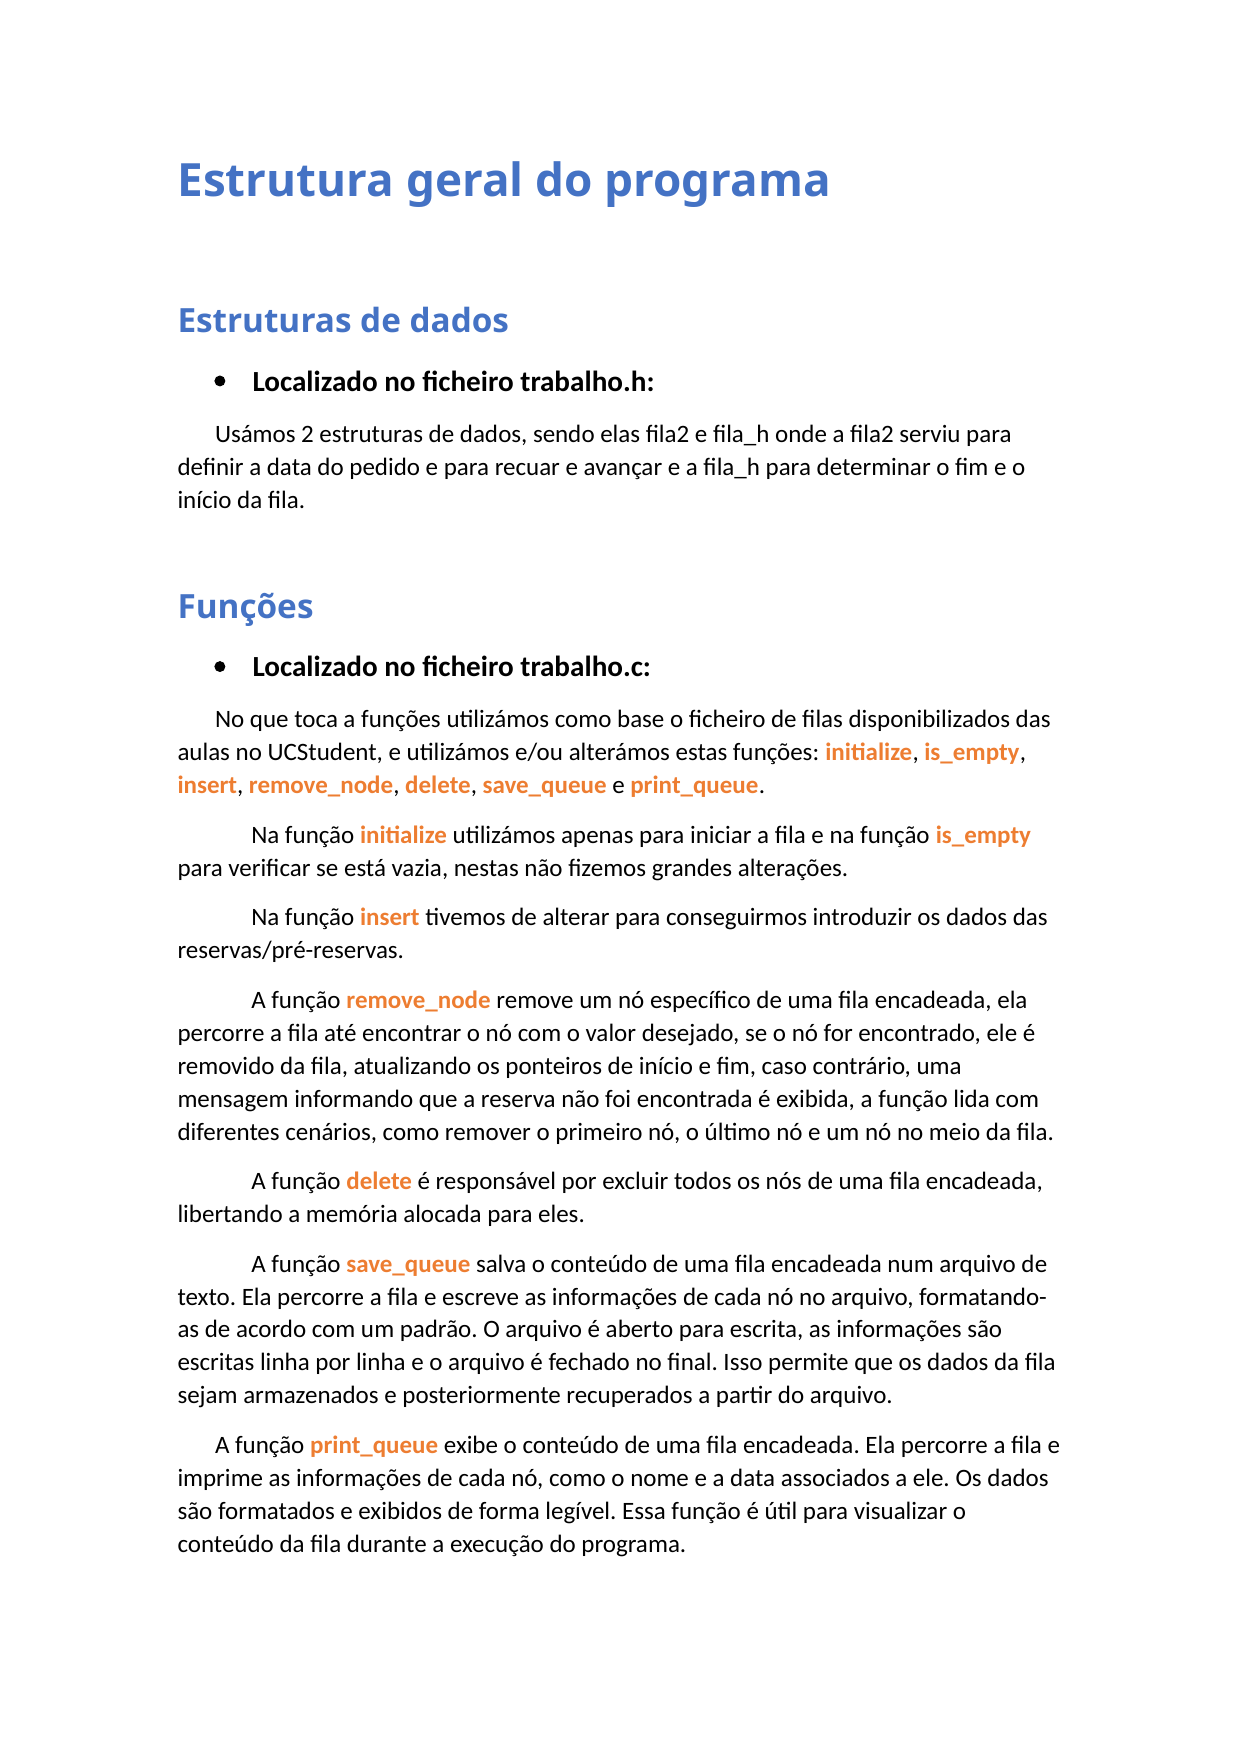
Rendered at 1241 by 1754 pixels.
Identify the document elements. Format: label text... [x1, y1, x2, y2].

text A função print_queue exibe o conteúdo de uma fila encadeada. Ela percorre a fila e imprime as informações de cada nó, como o nome e a data associados a ele. Os dados são formatados e exibidos de forma legível. Essa função é útil para visualizar o conteúdo da fila durante a execução do programa. [177, 1429, 1063, 1558]
text Na função insert tivemos de alterar para conseguirmos introduzir os dados das reservas/pré-reservas. [177, 902, 1063, 965]
text A função save_queue salva o conteúdo de uma fila encadeada num arquivo de texto. Ela percorre a fila e escreve as informações de cada nó no arquivo, formatando-as de acordo com um padrão. O arquivo é aberto para escrita, as informações são escritas linha por linha e o arquivo é fechado no final. Isso permite que os dados da fila sejam armazenados e posteriormente recuperados a partir do arquivo. [177, 1248, 1063, 1410]
text Estruturas de dados [177, 297, 1063, 343]
text Funções [177, 583, 1063, 628]
text Estrutura geral do programa [177, 148, 1063, 210]
text No que toca a funções utilizámos como base o ficheiro de filas disponibilizados das aulas no UCStudent, e utilizámos e/ou alterámos estas funções: initialize, is_empty, insert, remove_node, delete, save_queue e print_queue. [177, 704, 1063, 800]
text A função delete é responsável por excluir todos os nós de uma fila encadeada, libertando a memória alocada para eles. [177, 1165, 1063, 1229]
list Localizado no ficheiro trabalho.h: [215, 363, 1063, 398]
text A função remove_node remove um nó específico de uma fila encadeada, ela percorre a fila até encontrar o nó com o valor desejado, se o nó for encontrado, ele é removido da fila, atualizando os ponteiros de início e fim, caso contrário, uma mensagem informando que a reserva não foi encontrada é exibida, a função lida com diferentes cenários, como remover o primeiro nó, o último nó e um nó no meio da fila. [177, 984, 1063, 1146]
text Na função initialize utilizámos apenas para iniciar a fila e na função is_empty para verificar se está vazia, nestas não fizemos grandes alterações. [177, 819, 1063, 882]
text Usámos 2 estruturas de dados, sendo elas fila2 e fila_h onde a fila2 serviu para definir a data do pedido e para recuar e avançar e a fila_h para determinar o fim e o início da fila. [177, 418, 1063, 514]
list Localizado no ficheiro trabalho.c: [215, 648, 1063, 684]
